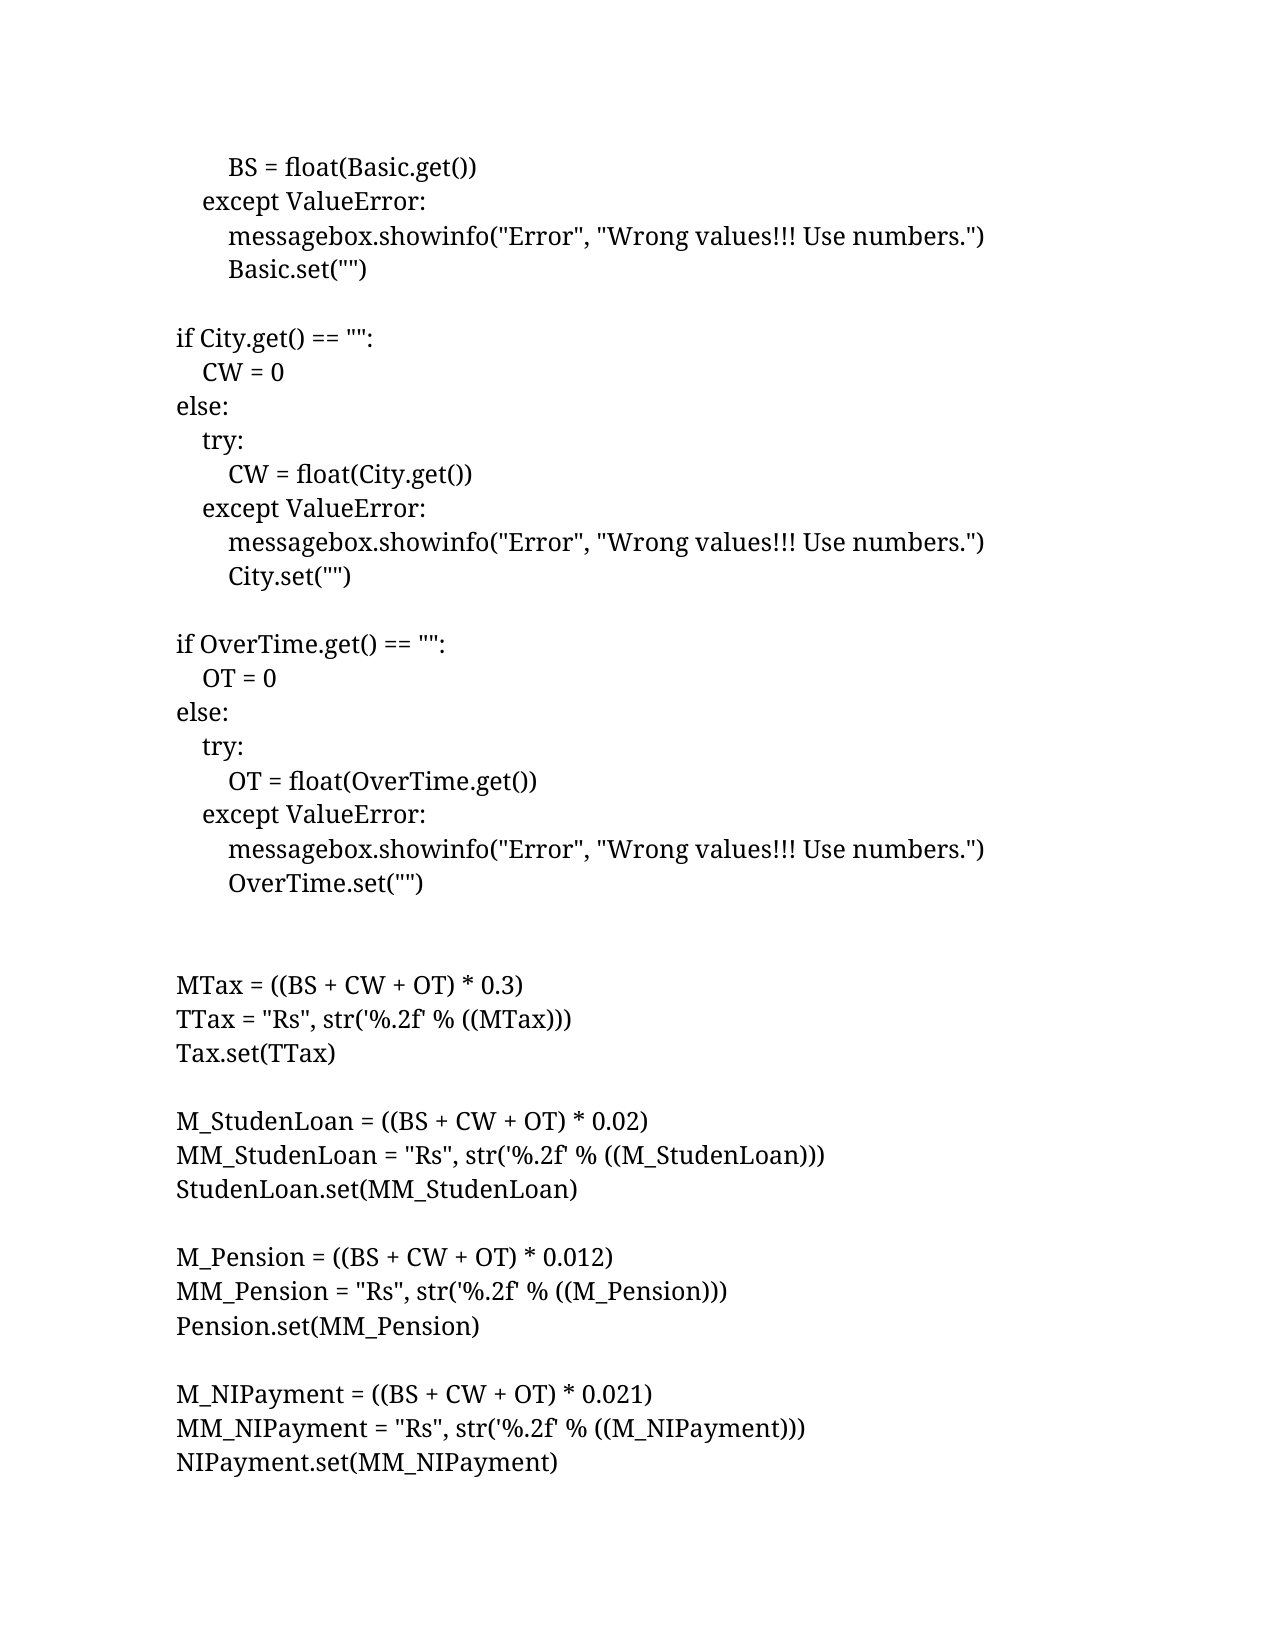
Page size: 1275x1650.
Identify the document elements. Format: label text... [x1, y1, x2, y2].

text if OverTime.get() == "": [150, 627, 1125, 661]
text OverTime.set("") [150, 865, 1125, 899]
text else: [150, 695, 1125, 729]
text MM_NIPayment = "Rs", str('%.2f' % ((M_NIPayment))) [150, 1410, 1125, 1444]
text M_StudenLoan = ((BS + CW + OT) * 0.02) [150, 1104, 1125, 1138]
text Tax.set(TTax) [150, 1036, 1125, 1070]
text MM_Pension = "Rs", str('%.2f' % ((M_Pension))) [150, 1274, 1125, 1308]
text OT = 0 [150, 661, 1125, 695]
text MM_StudenLoan = "Rs", str('%.2f' % ((M_StudenLoan))) [150, 1138, 1125, 1172]
text CW = float(City.get()) [150, 457, 1125, 491]
text try: [150, 422, 1125, 457]
text CW = 0 [150, 354, 1125, 388]
text messagebox.showinfo("Error", "Wrong values!!! Use numbers.") [150, 831, 1125, 865]
text Basic.set("") [150, 252, 1125, 286]
text StudenLoan.set(MM_StudenLoan) [150, 1172, 1125, 1206]
text except ValueError: [150, 184, 1125, 218]
text except ValueError: [150, 491, 1125, 525]
text try: [150, 729, 1125, 763]
text else: [150, 388, 1125, 422]
text messagebox.showinfo("Error", "Wrong values!!! Use numbers.") [150, 218, 1125, 252]
text Pension.set(MM_Pension) [150, 1308, 1125, 1342]
text if City.get() == "": [150, 320, 1125, 354]
text OT = float(OverTime.get()) [150, 763, 1125, 797]
text M_NIPayment = ((BS + CW + OT) * 0.021) [150, 1376, 1125, 1410]
text NIPayment.set(MM_NIPayment) [150, 1444, 1125, 1478]
text TTax = "Rs", str('%.2f' % ((MTax))) [150, 1002, 1125, 1036]
text M_Pension = ((BS + CW + OT) * 0.012) [150, 1240, 1125, 1274]
text MTax = ((BS + CW + OT) * 0.3) [150, 967, 1125, 1002]
text messagebox.showinfo("Error", "Wrong values!!! Use numbers.") [150, 525, 1125, 559]
text except ValueError: [150, 797, 1125, 831]
text City.set("") [150, 559, 1125, 593]
text BS = float(Basic.get()) [150, 150, 1125, 184]
